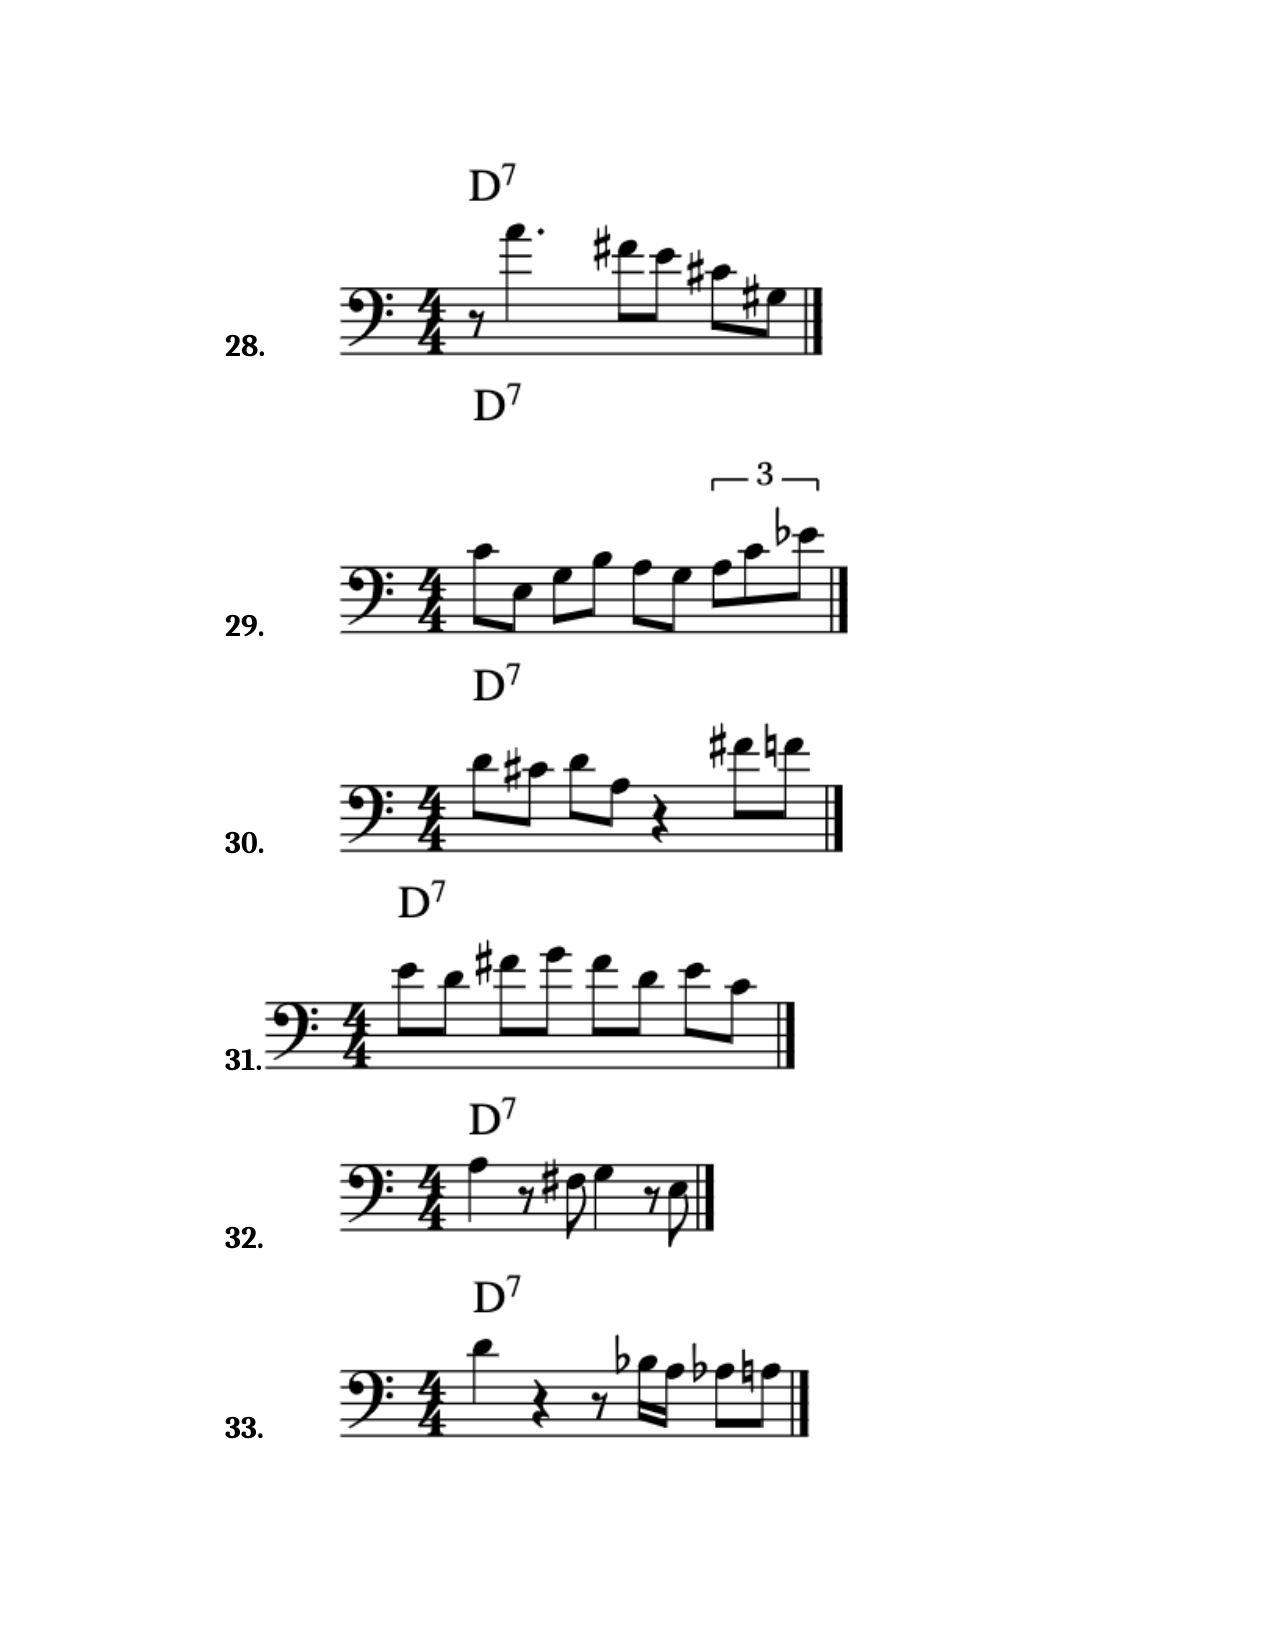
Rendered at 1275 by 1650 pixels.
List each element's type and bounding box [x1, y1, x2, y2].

picture [262, 866, 798, 1071]
picture [337, 1261, 811, 1439]
picture [337, 649, 846, 854]
picture [337, 150, 826, 357]
picture [337, 1083, 717, 1249]
picture [337, 369, 851, 636]
